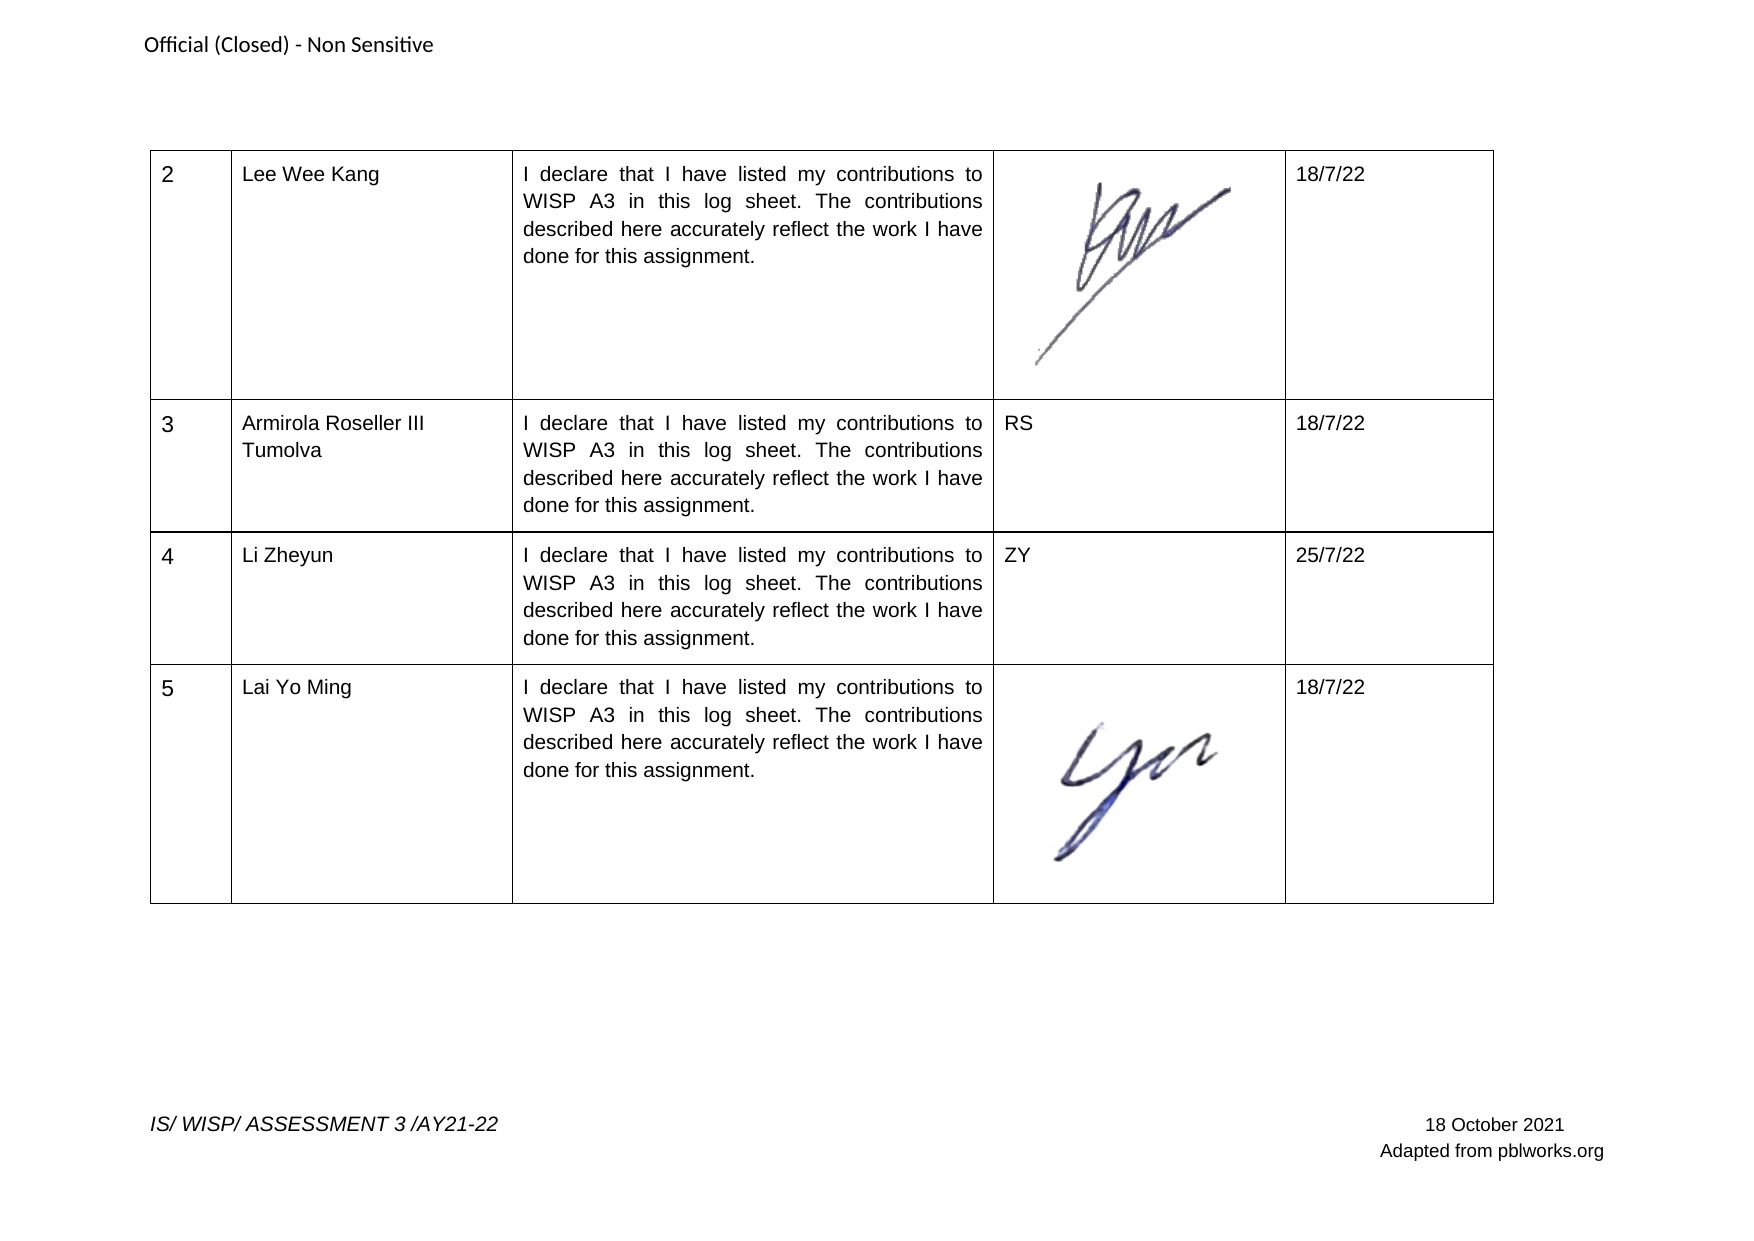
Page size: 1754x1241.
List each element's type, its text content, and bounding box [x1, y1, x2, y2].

table_cell [994, 665, 1285, 903]
table_cell 18/7/22 [1286, 400, 1493, 531]
table_cell Lai Yo Ming [232, 665, 512, 903]
picture [1004, 675, 1275, 889]
table_cell Lee Wee Kang [232, 151, 512, 399]
table_cell 2 [151, 151, 231, 399]
table_cell Armirola Roseller III Tumolva [232, 400, 512, 531]
picture [1004, 161, 1275, 385]
table_cell 18/7/22 [1286, 151, 1493, 399]
table_cell ZY [994, 533, 1285, 663]
table_cell 18/7/22 [1286, 665, 1493, 903]
table_cell RS [994, 400, 1285, 531]
table_cell Li Zheyun [232, 533, 512, 663]
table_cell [513, 151, 993, 399]
table_cell [994, 151, 1285, 399]
table_cell 25/7/22 [1286, 533, 1493, 663]
table_cell 3 [151, 400, 231, 531]
table_cell 4 [151, 533, 231, 663]
table_cell 5 [151, 665, 231, 903]
